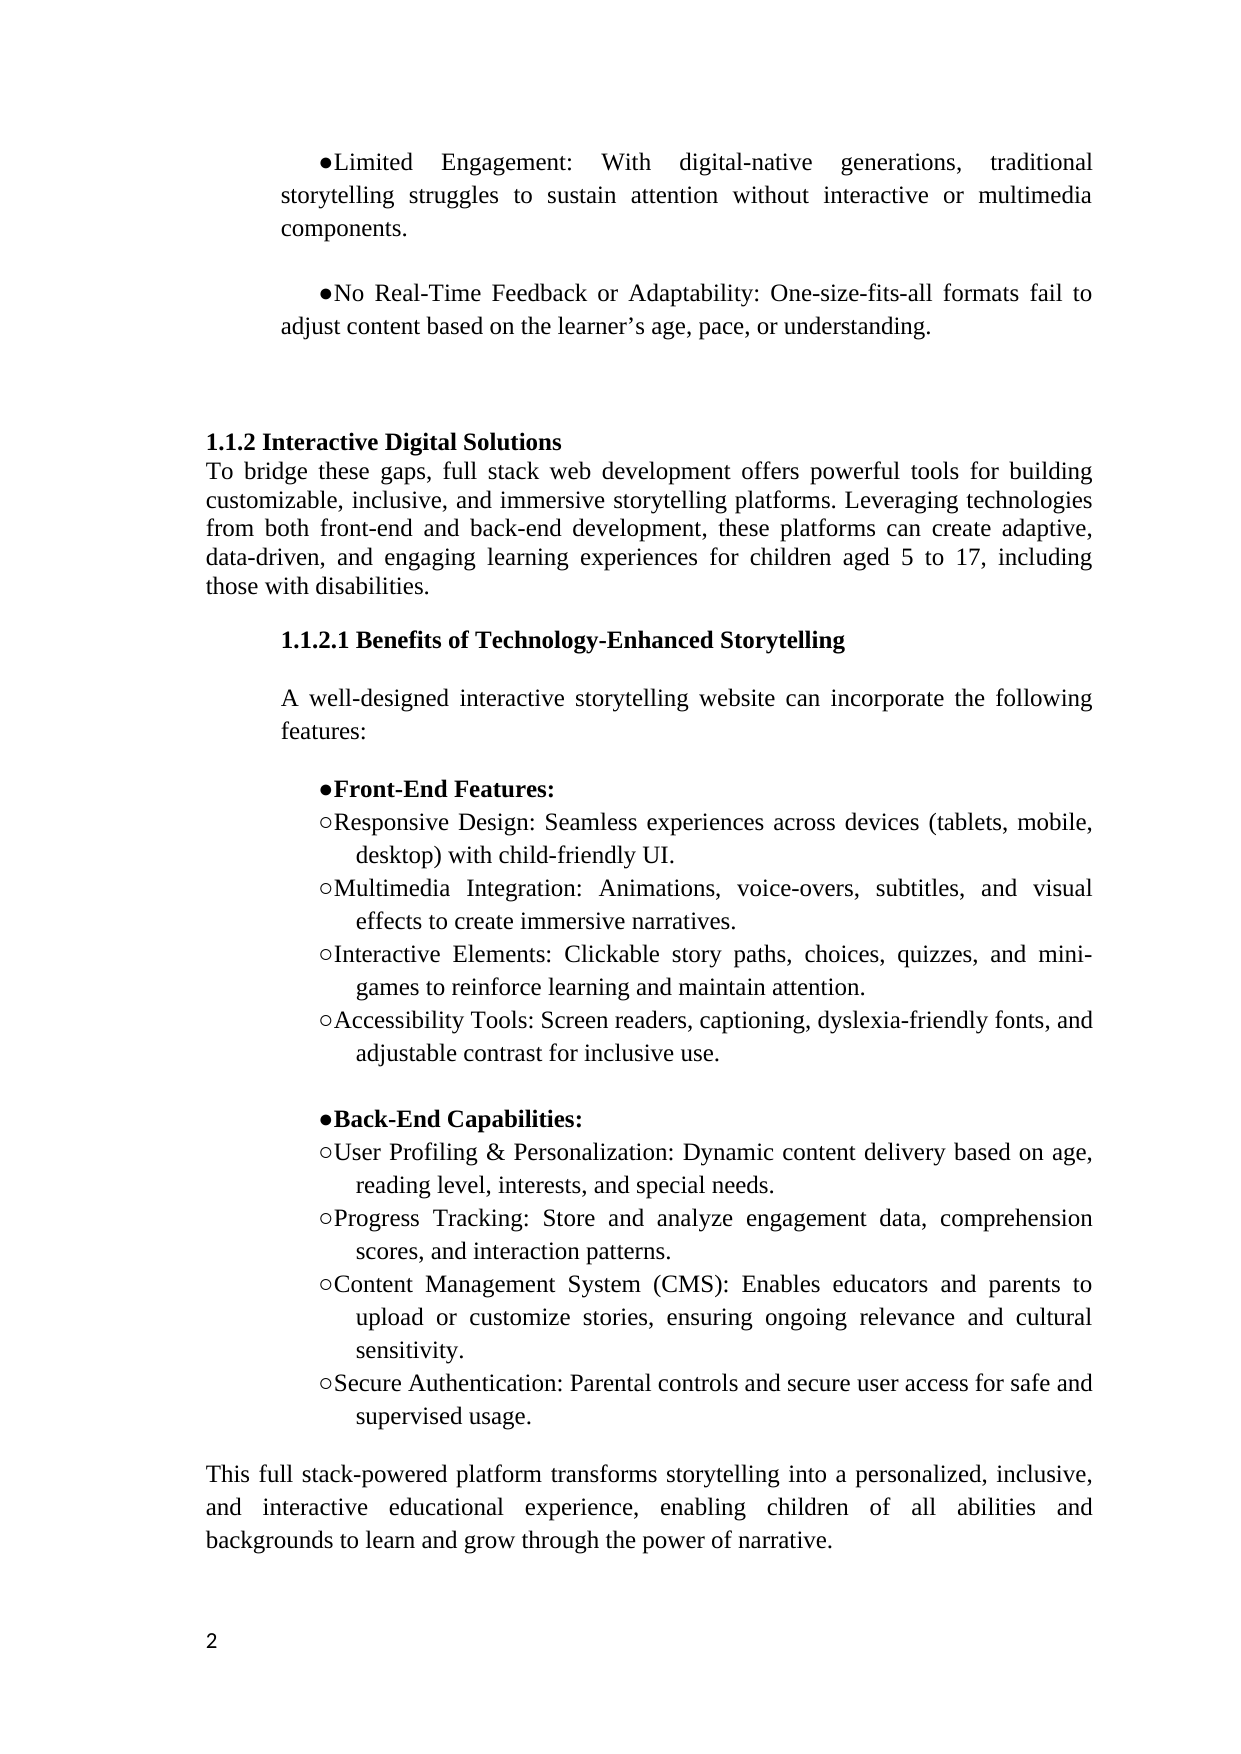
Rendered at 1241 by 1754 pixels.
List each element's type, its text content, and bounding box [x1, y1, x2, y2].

list Content Management System (CMS): Enables educators and parents to upload or customize stories, ensuring ongoing relevance and cultural sensitivity. [318, 1269, 1093, 1364]
list User Profiling & Personalization: Dynamic content delivery based on age, reading level, interests, and special needs. [318, 1137, 1093, 1199]
list Accessibility Tools: Screen readers, captioning, dyslexia-friendly fonts, and adjustable contrast for inclusive use. [318, 1005, 1093, 1067]
list Back-End Capabilities: [281, 1104, 1093, 1133]
text 1.1.2.1 Benefits of Technology-Enhanced Storytelling [281, 625, 1093, 653]
list Interactive Elements: Clickable story paths, choices, quizzes, and mini-games to reinforce learning and maintain attention. [318, 939, 1093, 1001]
list Multimedia Integration: Animations, voice-overs, subtitles, and visual effects to create immersive narratives. [318, 873, 1093, 934]
list Secure Authentication: Parental controls and secure user access for safe and supervised usage. [318, 1368, 1093, 1430]
text This full stack-powered platform transforms storytelling into a personalized, inclusive, and interactive educational experience, enabling children of all abilities and backgrounds to learn and grow through the power of narrative. [206, 1459, 1093, 1554]
list Responsive Design: Seamless experiences across devices (tablets, mobile, desktop) with child-friendly UI. [318, 807, 1093, 868]
text A well-designed interactive storytelling website can incorporate the following features: [281, 683, 1093, 744]
list Progress Tracking: Store and analyze engagement data, comprehension scores, and interaction patterns. [318, 1203, 1093, 1265]
text 1.1.2 Interactive Digital Solutions [206, 427, 1093, 456]
list Limited Engagement: With digital-native generations, traditional storytelling struggles to sustain attention without interactive or multimedia components. [281, 147, 1093, 274]
list Front-End Features: [281, 774, 1093, 802]
list No Real-Time Feedback or Adaptability: One-size-fits-all formats fail to adjust content based on the learner’s age, pace, or understanding. [281, 278, 1093, 340]
text To bridge these gaps, full stack web development offers powerful tools for building customizable, inclusive, and immersive storytelling platforms. Leveraging technologies from both front-end and back-end development, these platforms can create adaptive, data-driven, and engaging learning experiences for children aged 5 to 17, including those with disabilities. [206, 456, 1093, 600]
